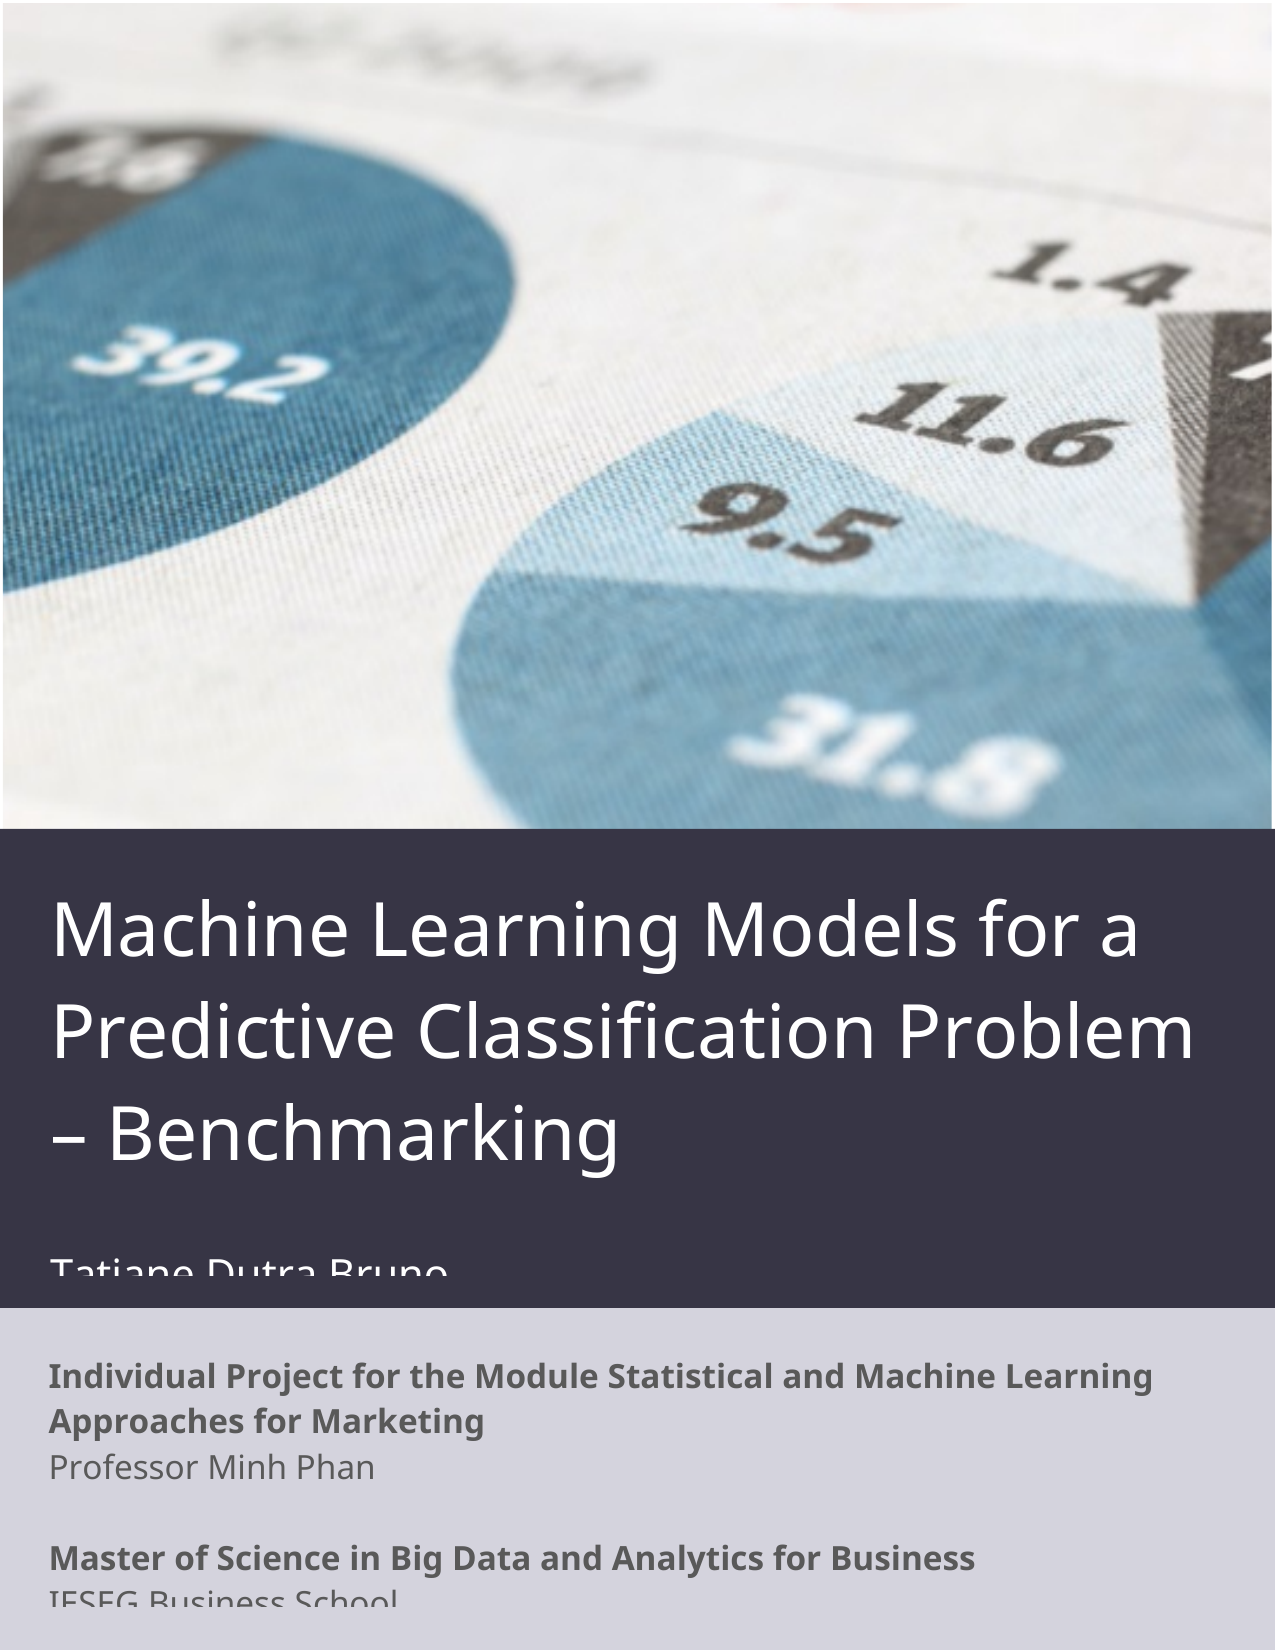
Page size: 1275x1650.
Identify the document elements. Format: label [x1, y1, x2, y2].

picture [0, 3, 1275, 828]
